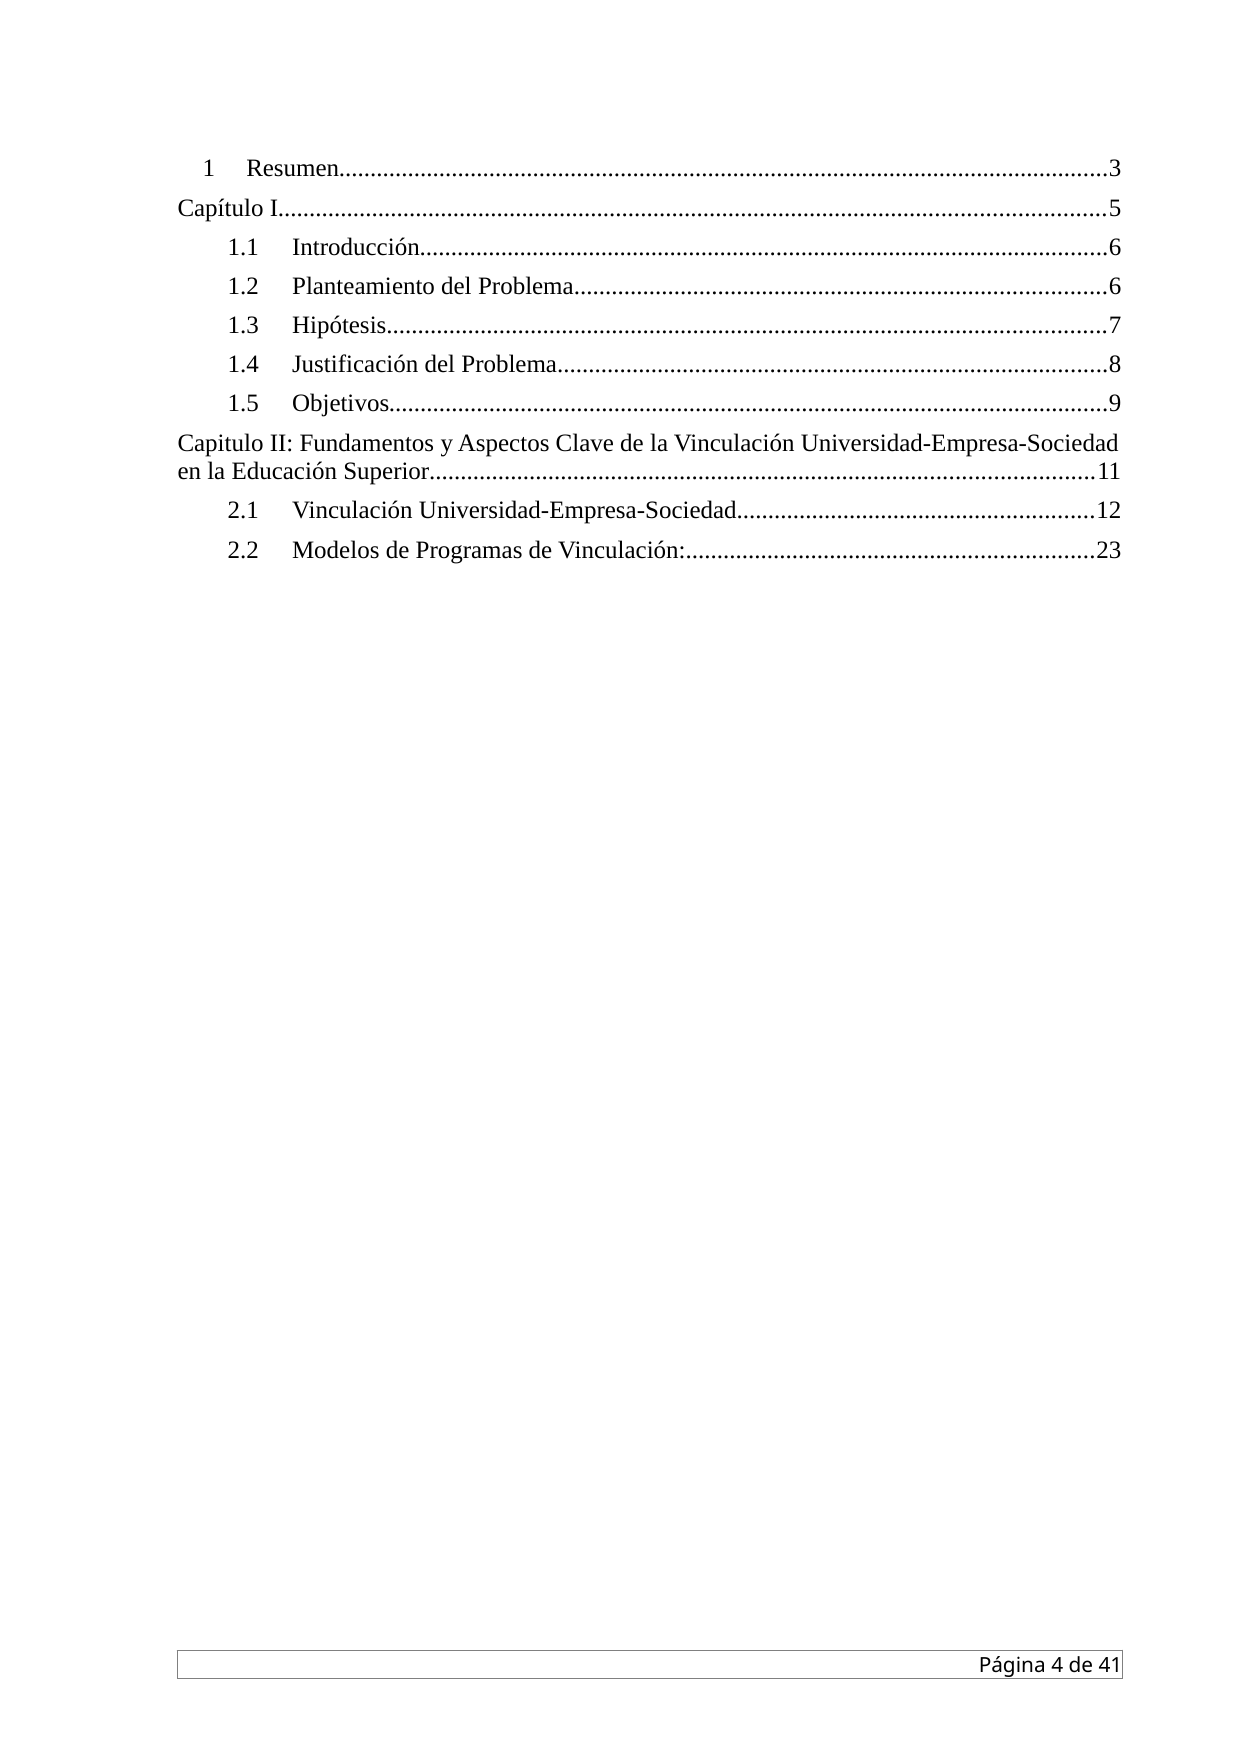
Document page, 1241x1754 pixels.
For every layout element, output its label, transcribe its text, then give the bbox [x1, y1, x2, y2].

text 2.2 Modelos de Programas de Vinculación: 23 [227, 535, 1122, 563]
text 1.2 Planteamiento del Problema 6 [227, 271, 1122, 300]
text 1.3 Hipótesis 7 [227, 310, 1122, 339]
text 1.4 Justificación del Problema 8 [227, 349, 1122, 378]
text Capitulo II: Fundamentos y Aspectos Clave de la Vinculación Universidad-Empresa-Sociedad en la Educación Superior 11 [177, 428, 1122, 485]
text 1.1 Introducción 6 [227, 232, 1122, 261]
text 2.1 Vinculación Universidad-Empresa-Sociedad 12 [227, 496, 1122, 524]
text Capítulo I 5 [177, 193, 1122, 221]
text 1 Resumen 3 [202, 153, 1122, 182]
text 1.5 Objetivos 9 [227, 388, 1122, 417]
